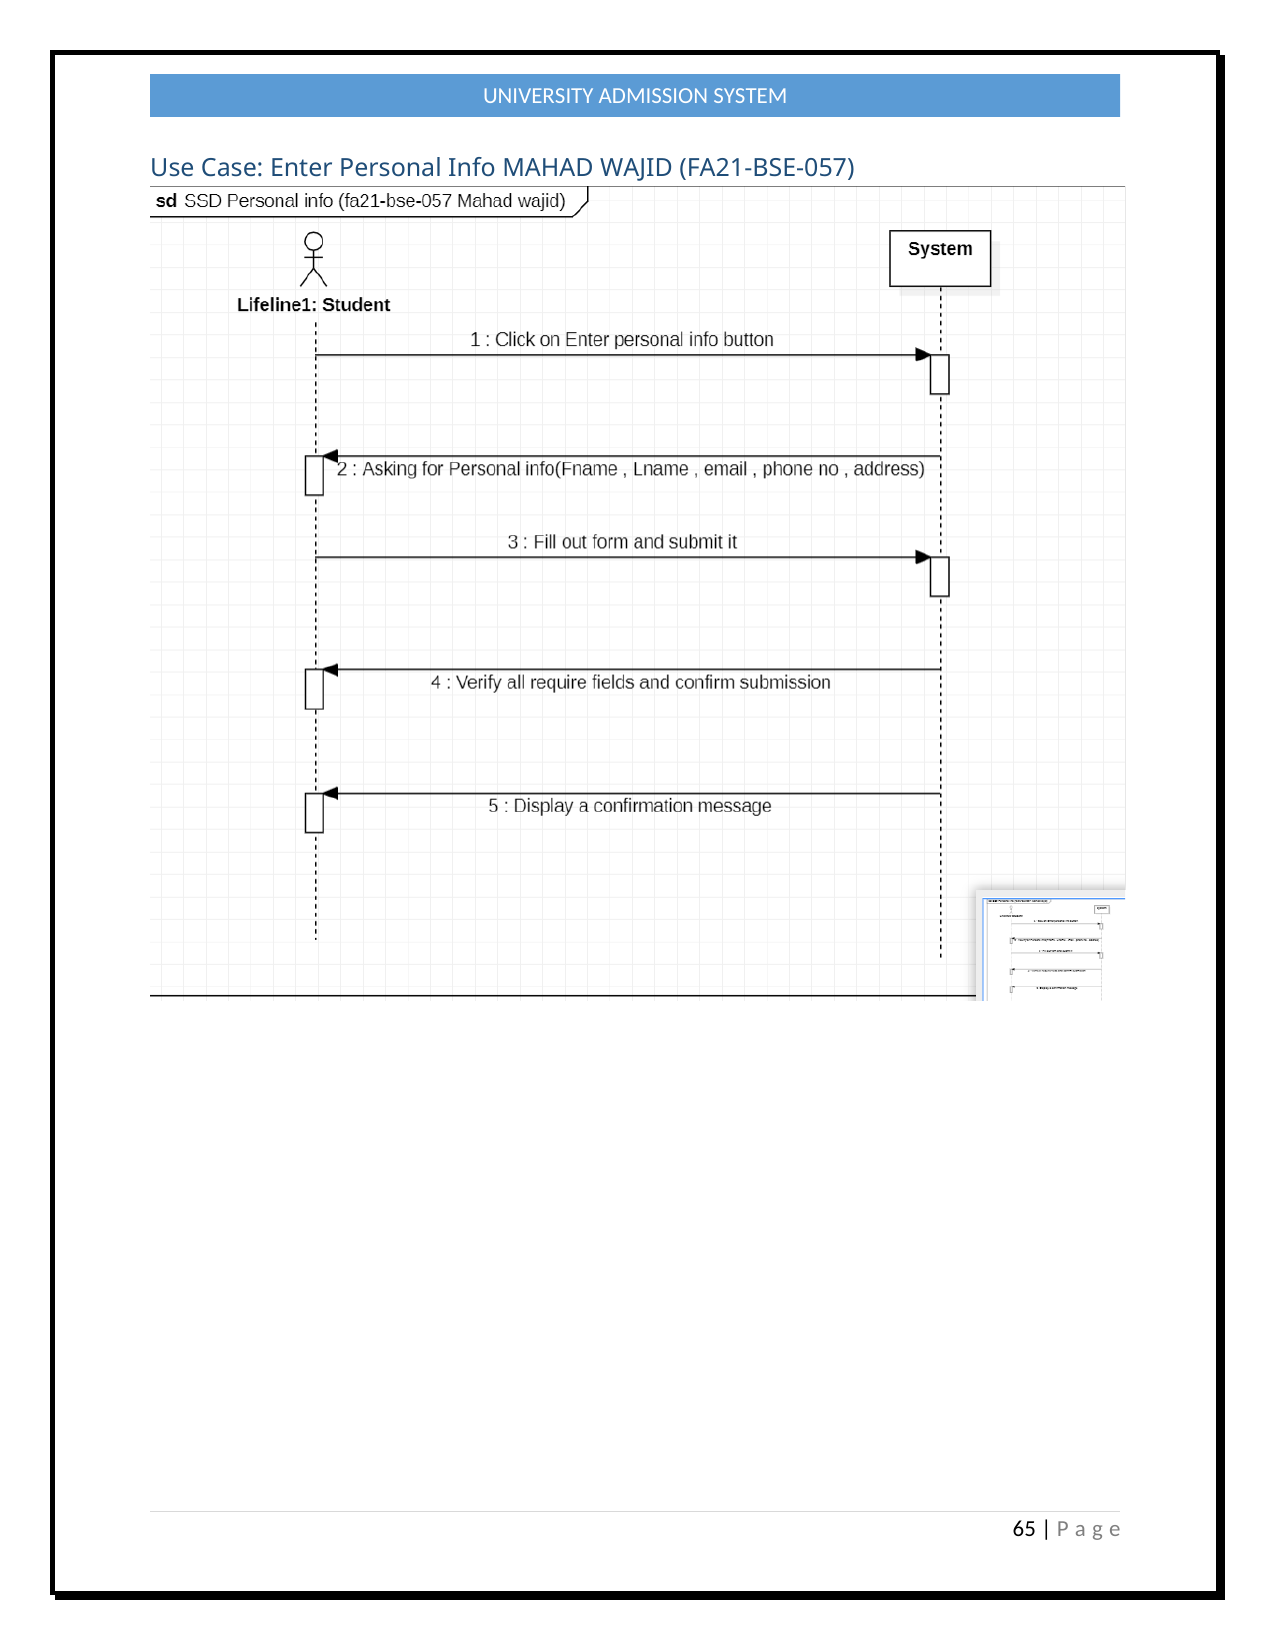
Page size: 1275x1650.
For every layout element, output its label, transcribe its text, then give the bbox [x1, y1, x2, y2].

picture [150, 186, 1125, 1001]
subtitle Use Case: Enter Personal Info MAHAD WAJID (FA21-BSE-057) [150, 150, 1120, 184]
